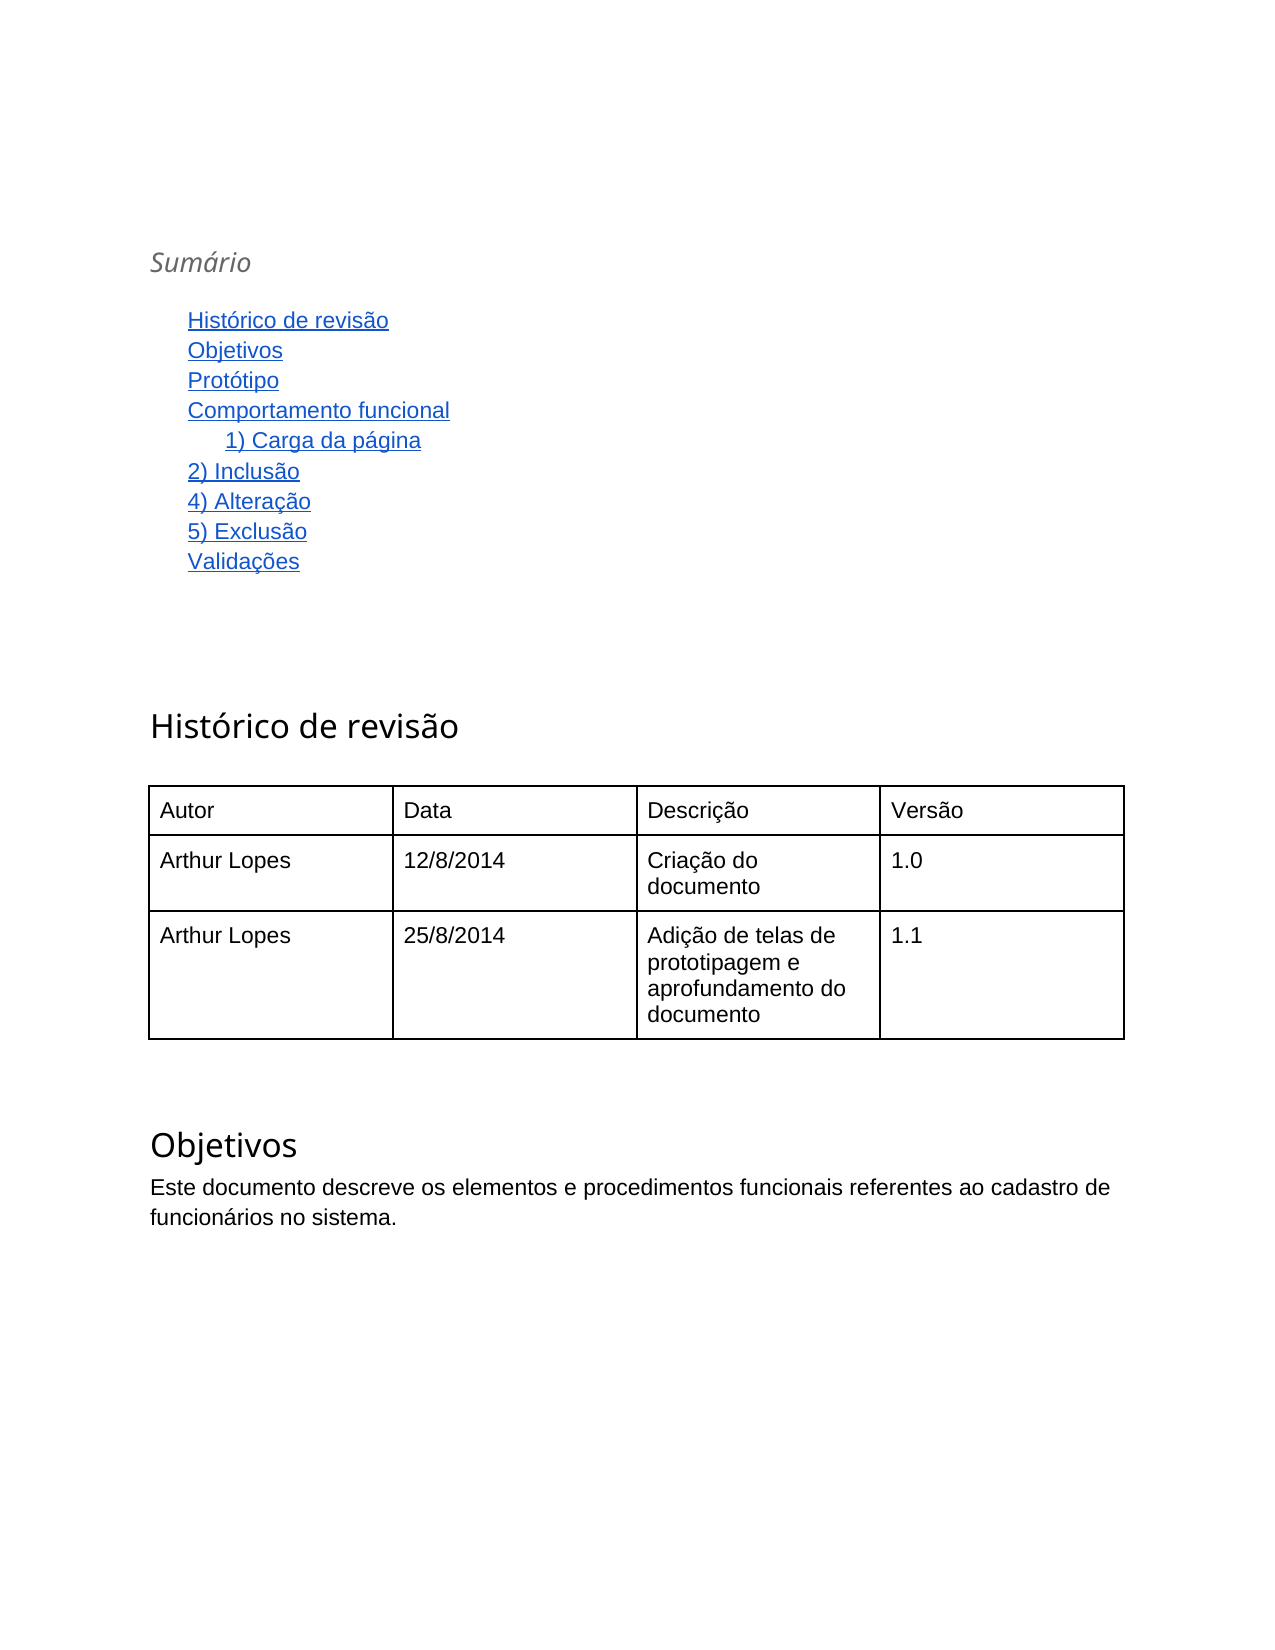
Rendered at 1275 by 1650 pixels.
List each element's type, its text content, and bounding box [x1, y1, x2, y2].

text 5) Exclusão [187, 518, 1125, 544]
text 4) Alteração [187, 488, 1125, 514]
table_header Data [394, 787, 636, 834]
table_cell Criação do documento [638, 836, 879, 910]
table_cell 25/8/2014 [394, 912, 636, 1038]
table_cell 12/8/2014 [394, 836, 636, 910]
subtitle Sumário [150, 243, 1125, 280]
subtitle Objetivos [150, 1122, 1125, 1167]
text Este documento descreve os elementos e procedimentos funcionais referentes ao cadastro de funcionários no sistema. [150, 1174, 1125, 1230]
text Validações [187, 548, 1125, 575]
table_header Autor [150, 787, 392, 834]
table_header Descrição [638, 787, 879, 834]
text Protótipo [187, 367, 1125, 393]
table_cell 1.0 [881, 836, 1123, 910]
text Comportamento funcional [187, 397, 1125, 424]
text Objetivos [187, 337, 1125, 363]
table_cell 1.1 [881, 912, 1123, 1038]
table_header Versão [881, 787, 1123, 834]
table_cell Adição de telas de prototipagem e aprofundamento do documento [638, 912, 879, 1038]
text 2) Inclusão [187, 458, 1125, 484]
text 1) Carga da página [225, 427, 1125, 454]
text Histórico de revisão [187, 307, 1125, 333]
table_cell Arthur Lopes [150, 836, 392, 910]
table_cell Arthur Lopes [150, 912, 392, 1038]
subtitle Histórico de revisão [150, 703, 1125, 748]
